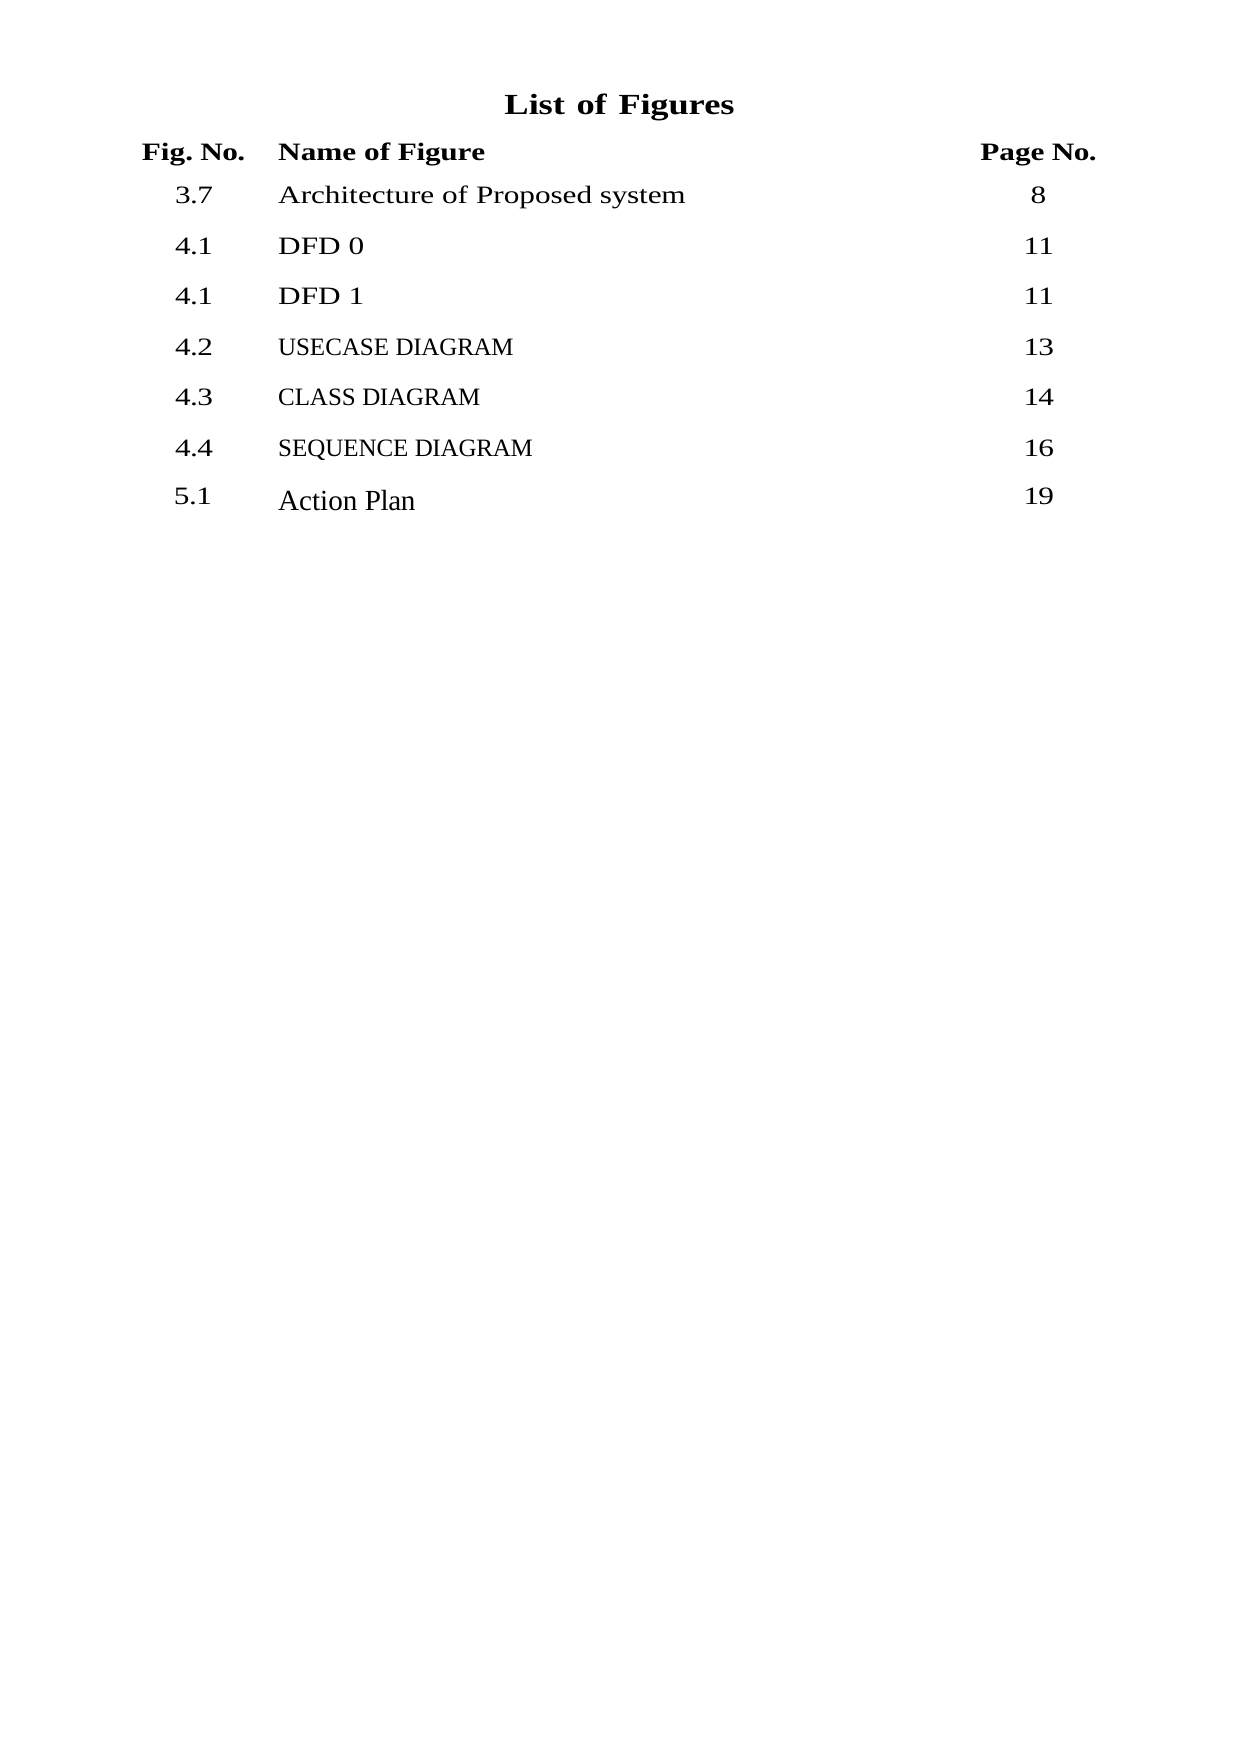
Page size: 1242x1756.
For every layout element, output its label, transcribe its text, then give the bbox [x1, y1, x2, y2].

table_cell DFD 0 [262, 222, 833, 273]
table_cell CLASS DIAGRAM [262, 374, 833, 424]
table_cell SEQUENCE DIAGRAM [262, 424, 833, 474]
table_cell 5.1 [136, 475, 262, 530]
table_cell 11 [833, 273, 1103, 323]
text List of Figures [339, 87, 899, 120]
table_cell 16 [833, 424, 1103, 474]
table_header Fig. No. [136, 138, 262, 173]
table_cell 4.2 [136, 323, 262, 373]
table_header Page No. [833, 138, 1103, 173]
table_cell 4.4 [136, 424, 262, 474]
table_cell 4.1 [136, 222, 262, 273]
table_cell 13 [833, 323, 1103, 373]
table_header Name of Figure [262, 138, 833, 173]
table_cell Architecture of Proposed system [262, 174, 833, 222]
table_cell Action Plan [262, 475, 833, 530]
table_cell 19 [833, 475, 1103, 530]
table_cell DFD 1 [262, 273, 833, 323]
table_cell 11 [833, 222, 1103, 273]
table_cell USECASE DIAGRAM [262, 323, 833, 373]
table_cell 3.7 [136, 174, 262, 222]
table_cell 8 [833, 174, 1103, 222]
table_cell 4.3 [136, 374, 262, 424]
table_cell 14 [833, 374, 1103, 424]
table_cell 4.1 [136, 273, 262, 323]
